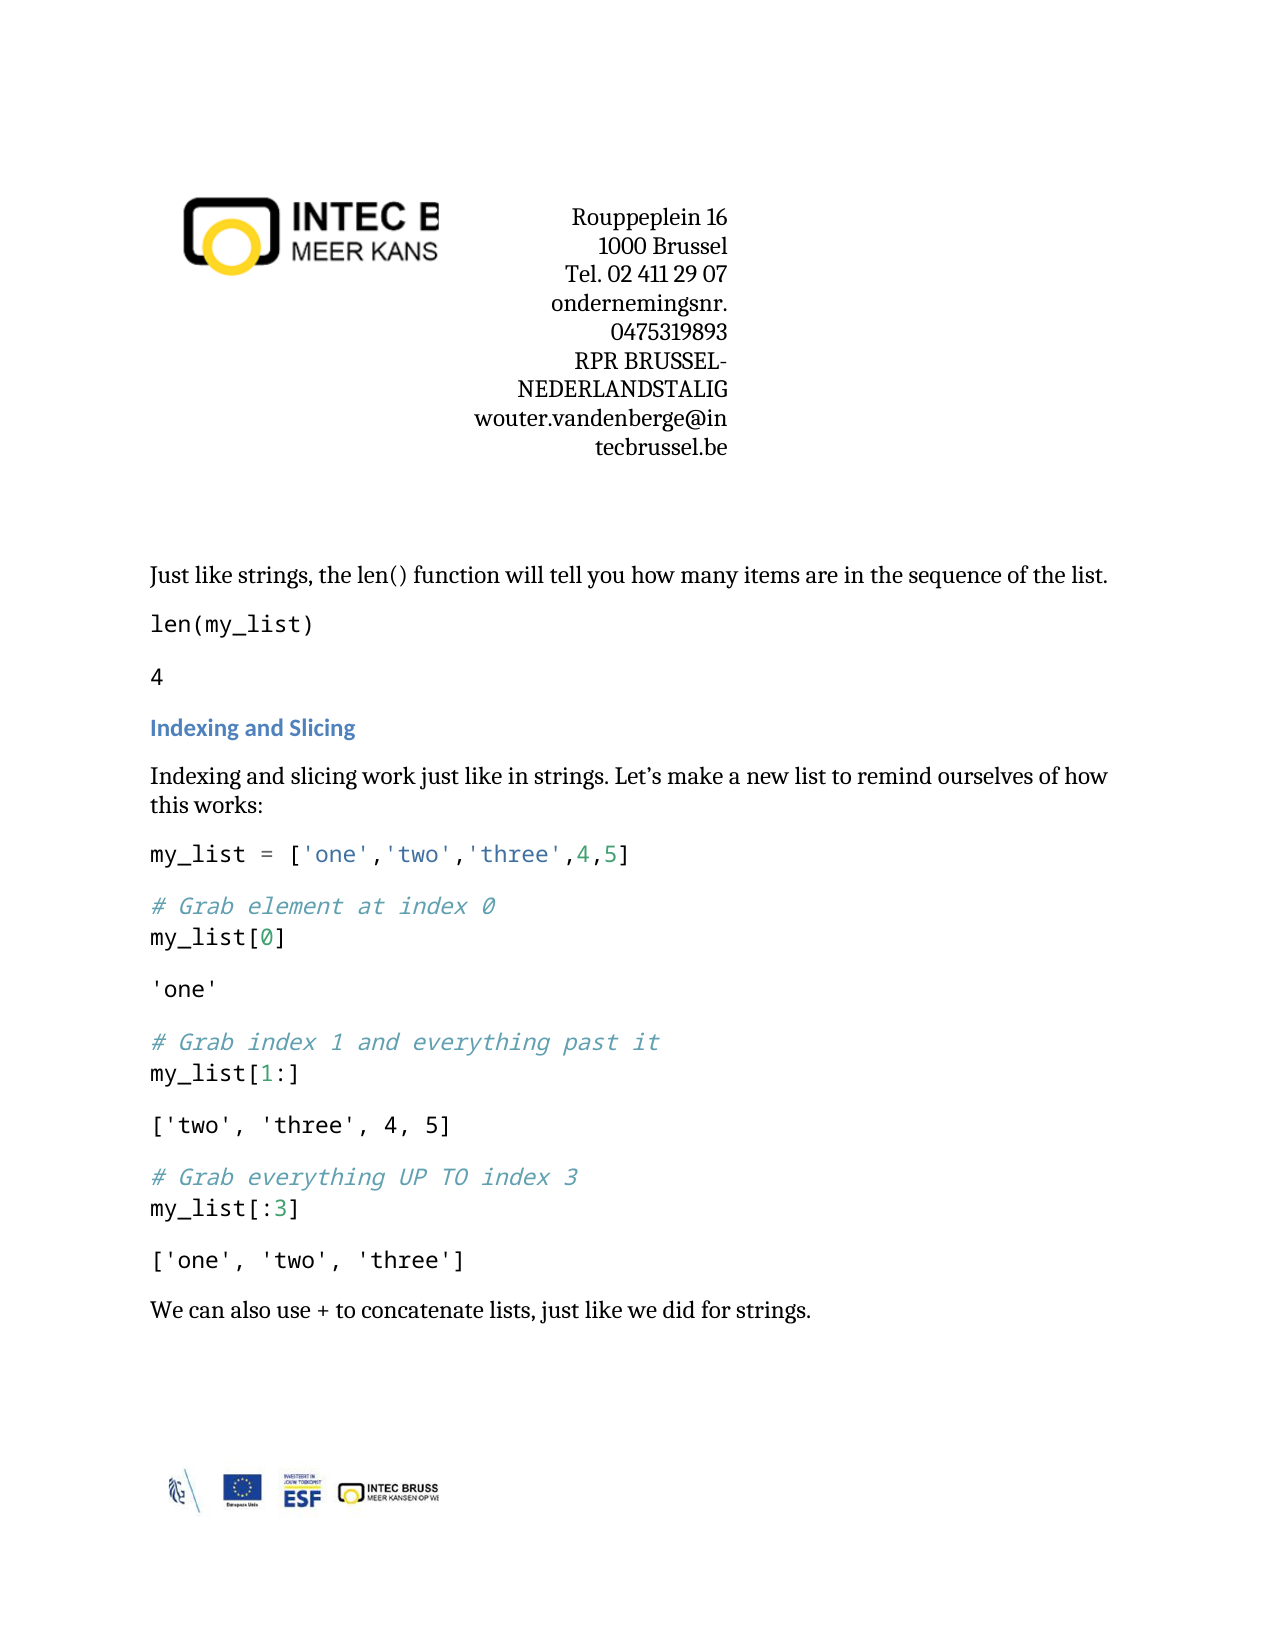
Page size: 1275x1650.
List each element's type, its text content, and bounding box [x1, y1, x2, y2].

text Indexing and slicing work just like in strings. Let’s make a new list to remind ourselves of how this works: [150, 762, 1125, 819]
subtitle Indexing and Slicing [150, 712, 1125, 743]
text 'one' [150, 973, 1125, 1005]
text # Grab everything UP TO index 3 my_list[:3] [150, 1161, 1125, 1223]
text # Grab index 1 and everything past it my_list[1:] [150, 1026, 1125, 1088]
text 4 [150, 660, 1125, 692]
text len(my_list) [150, 608, 1125, 639]
picture [168, 1447, 439, 1534]
text ['two', 'three', 4, 5] [150, 1109, 1125, 1140]
text my_list = ['one','two','three',4,5] [150, 838, 1125, 869]
text # Grab element at index 0 my_list[0] [150, 890, 1125, 953]
text ['one', 'two', 'three'] [150, 1244, 1125, 1276]
text Just like strings, the len() function will tell you how many items are in the sequence of the list. [150, 561, 1125, 589]
text We can also use + to concatenate lists, just like we did for strings. [150, 1296, 1125, 1325]
picture [168, 174, 439, 293]
